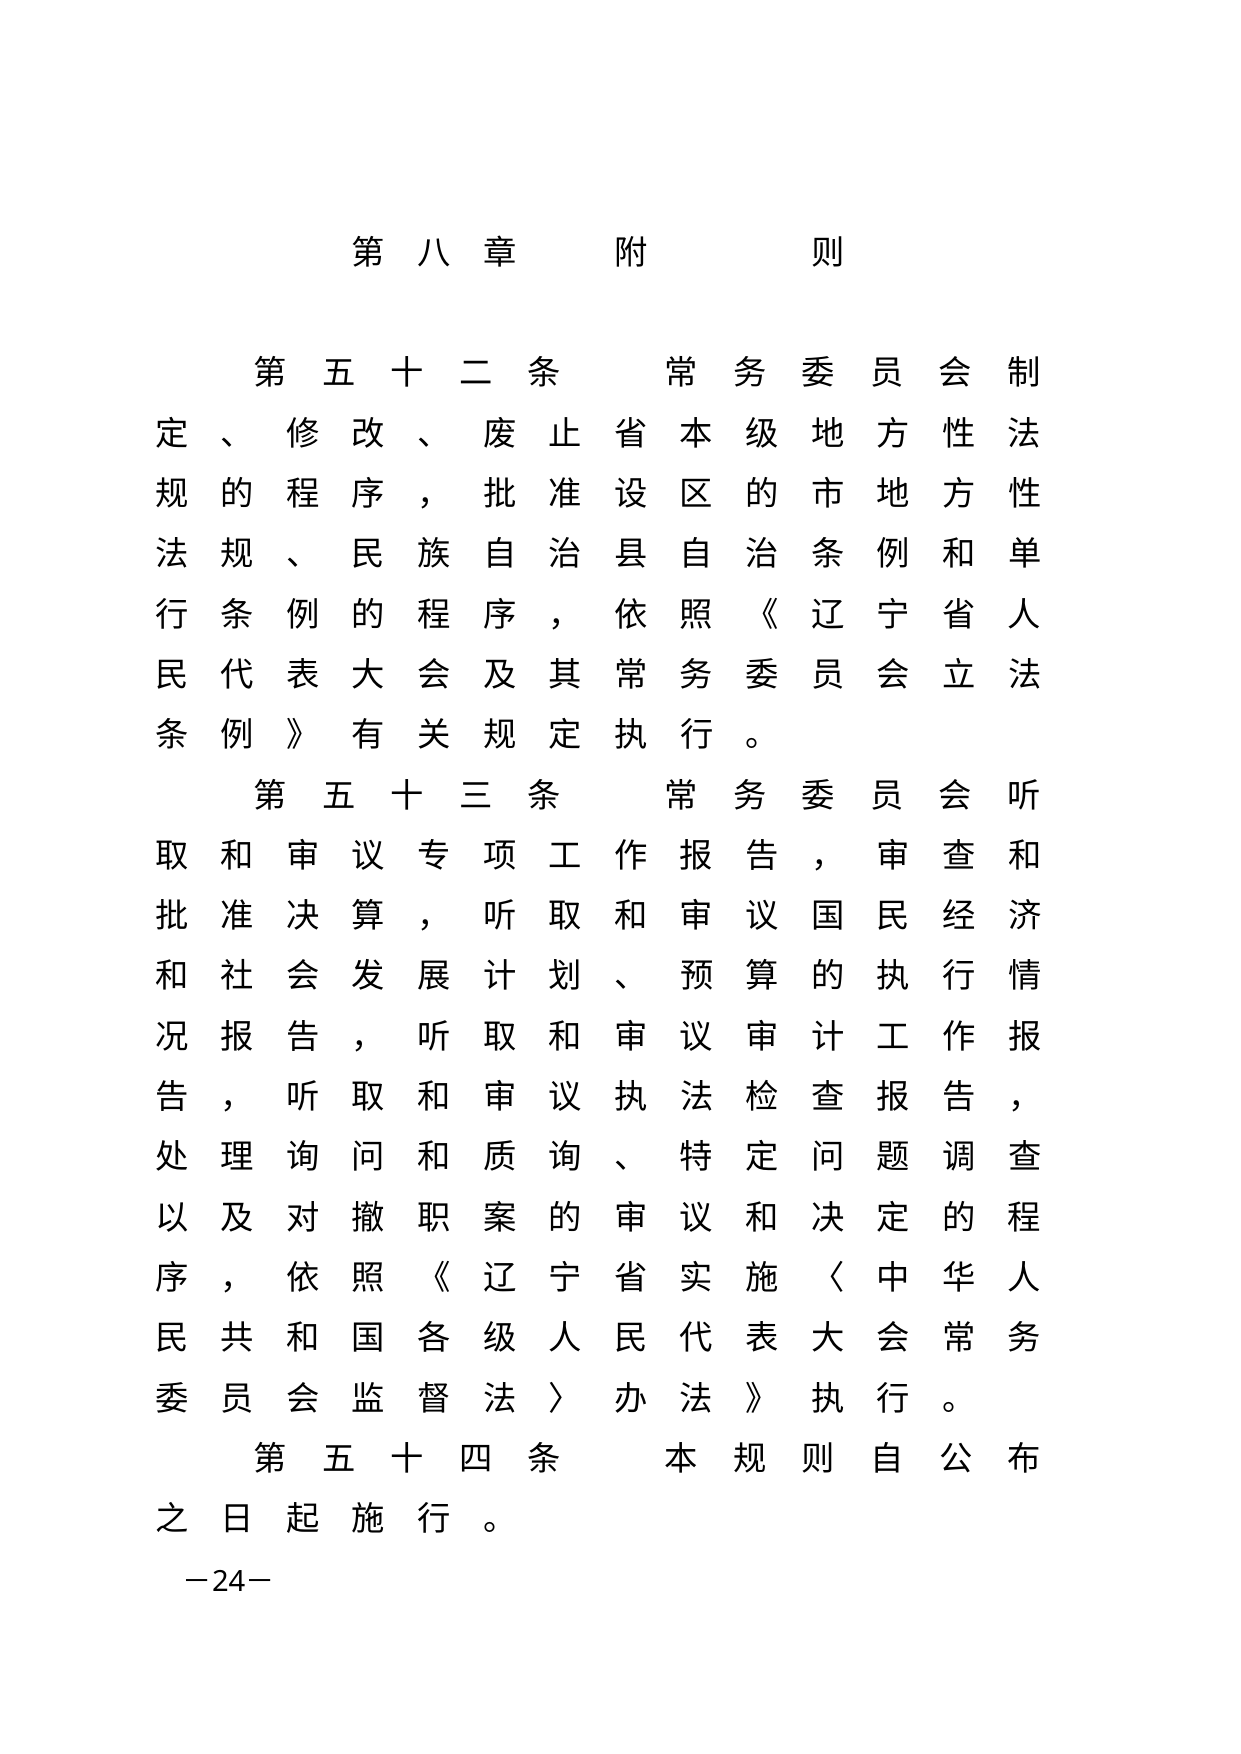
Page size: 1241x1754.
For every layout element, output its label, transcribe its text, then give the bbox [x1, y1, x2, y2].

text 第五十四条 本规则自公布之日起施行。 [155, 1426, 1073, 1546]
text 第八章 附 则 [155, 219, 1073, 280]
text 第五十三条 常务委员会听取和审议专项工作报告，审查和批准决算，听取和审议国民经济和社会发展计划、预算的执行情况报告，听取和审议审计工作报告，听取和审议执法检查报告，处理询问和质询、特定问题调查以及对撤职案的审议和决定的程序，依照《辽宁省实施〈中华人民共和国各级人民代表大会常务委员会监督法〉办法》执行。 [155, 762, 1073, 1426]
text 第五十二条 常务委员会制定、修改、废止省本级地方性法规的程序，批准设区的市地方性法规、民族自治县自治条例和单行条例的程序，依照《辽宁省人民代表大会及其常务委员会立法条例》有关规定执行。 [155, 340, 1073, 762]
